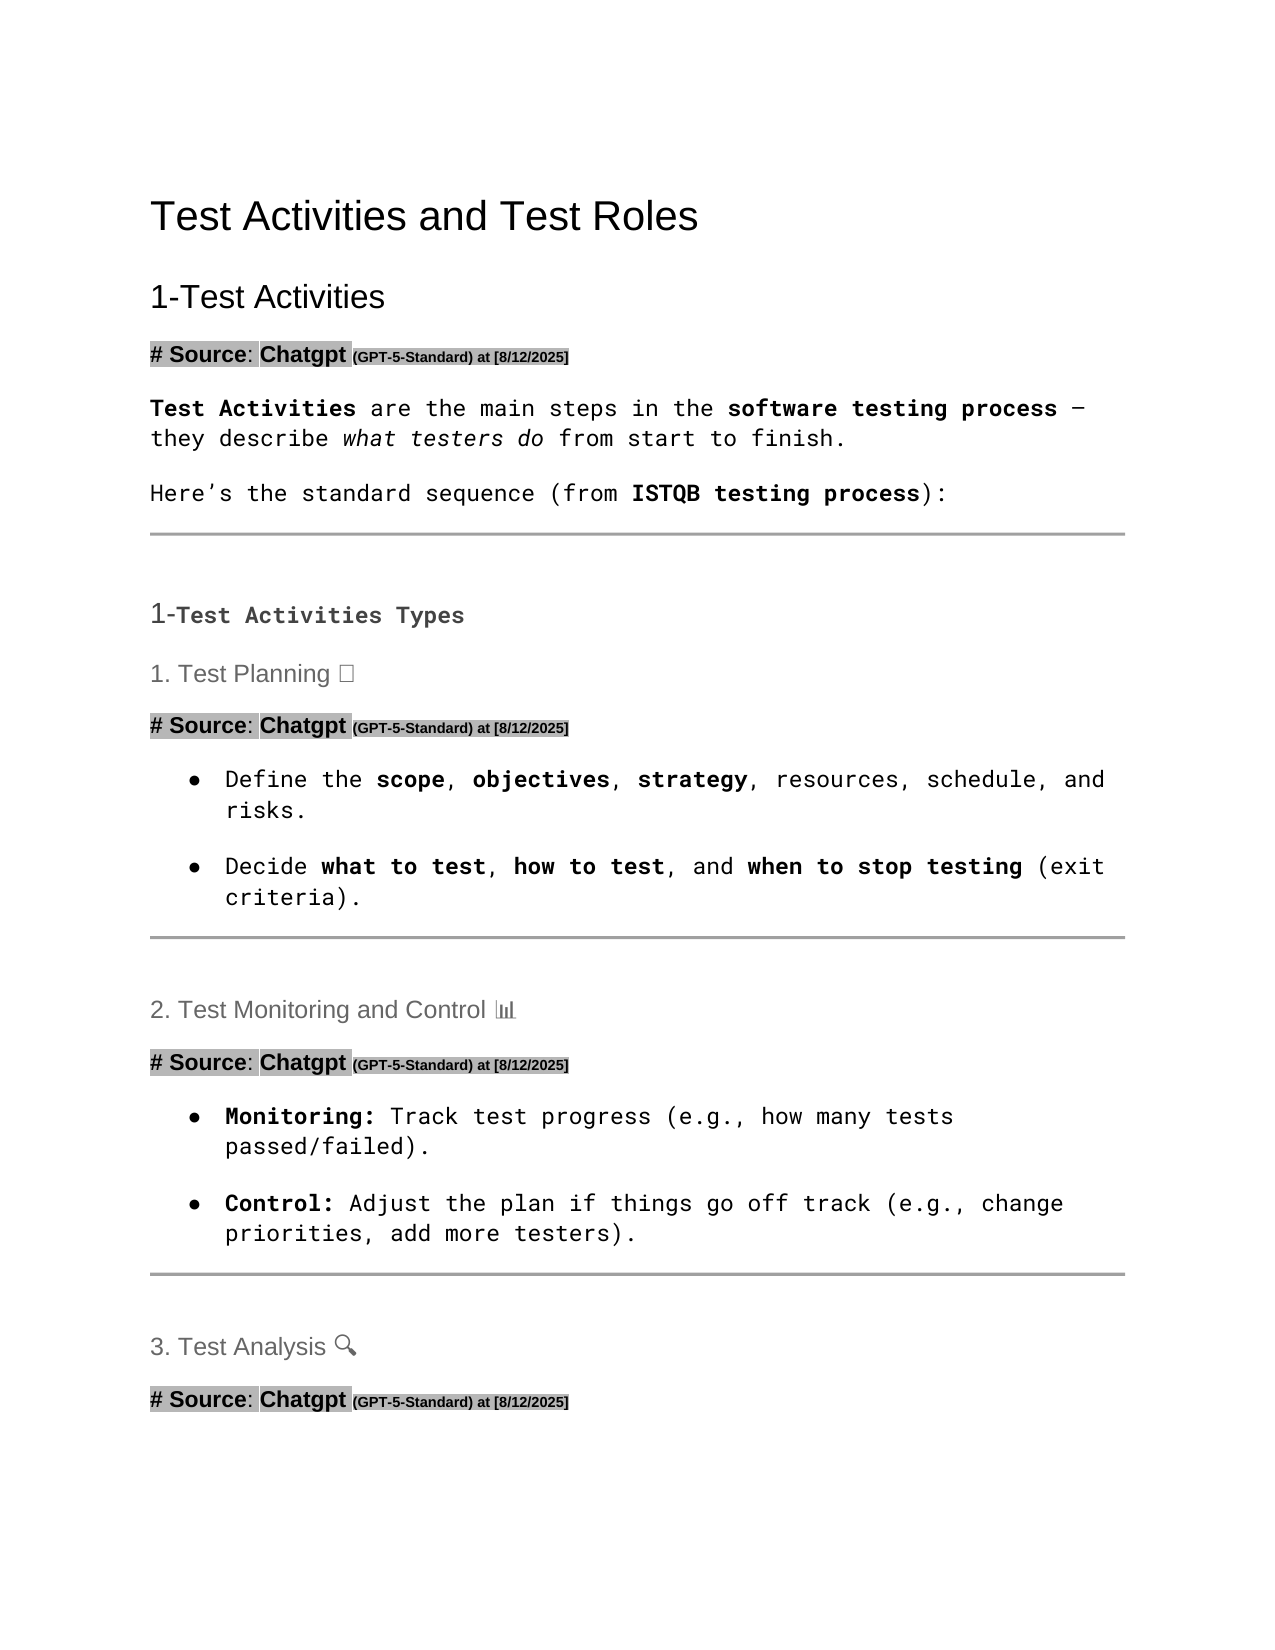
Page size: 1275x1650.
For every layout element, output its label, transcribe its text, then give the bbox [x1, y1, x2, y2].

subtitle 2. Test Monitoring and Control 📊 [150, 995, 1125, 1024]
subtitle 1. Test Planning 📝 [150, 659, 1125, 687]
text Here’s the standard sequence (from ISTQB testing process): [150, 477, 1125, 507]
text # Source: Chatgpt (GPT-5-Standard) at [8/12/2025] [150, 712, 1125, 739]
subtitle Test Activities and Test Roles [150, 192, 1125, 239]
subtitle 3. Test Analysis 🔍 [150, 1332, 1125, 1361]
list Control: Adjust the plan if things go off track (e.g., change priorities, add more testers). [187, 1187, 1125, 1248]
list Decide what to test, how to test, and when to stop testing (exit criteria). [187, 851, 1125, 911]
text Test Activities are the main steps in the software testing process — they describe what testers do from start to finish. [150, 392, 1125, 452]
subtitle 1-Test Activities Types [150, 596, 1125, 629]
text # Source: Chatgpt (GPT-5-Standard) at [8/12/2025] [352, 1386, 1125, 1412]
list Define the scope, objectives, strategy, resources, schedule, and risks. [187, 764, 1125, 851]
subtitle 1-Test Activities [150, 277, 1125, 316]
list Monitoring: Track test progress (e.g., how many tests passed/failed). [187, 1101, 1125, 1187]
text # Source: Chatgpt (GPT-5-Standard) at [8/12/2025] [352, 341, 1125, 367]
text # Source: Chatgpt (GPT-5-Standard) at [8/12/2025] [352, 1049, 1125, 1076]
